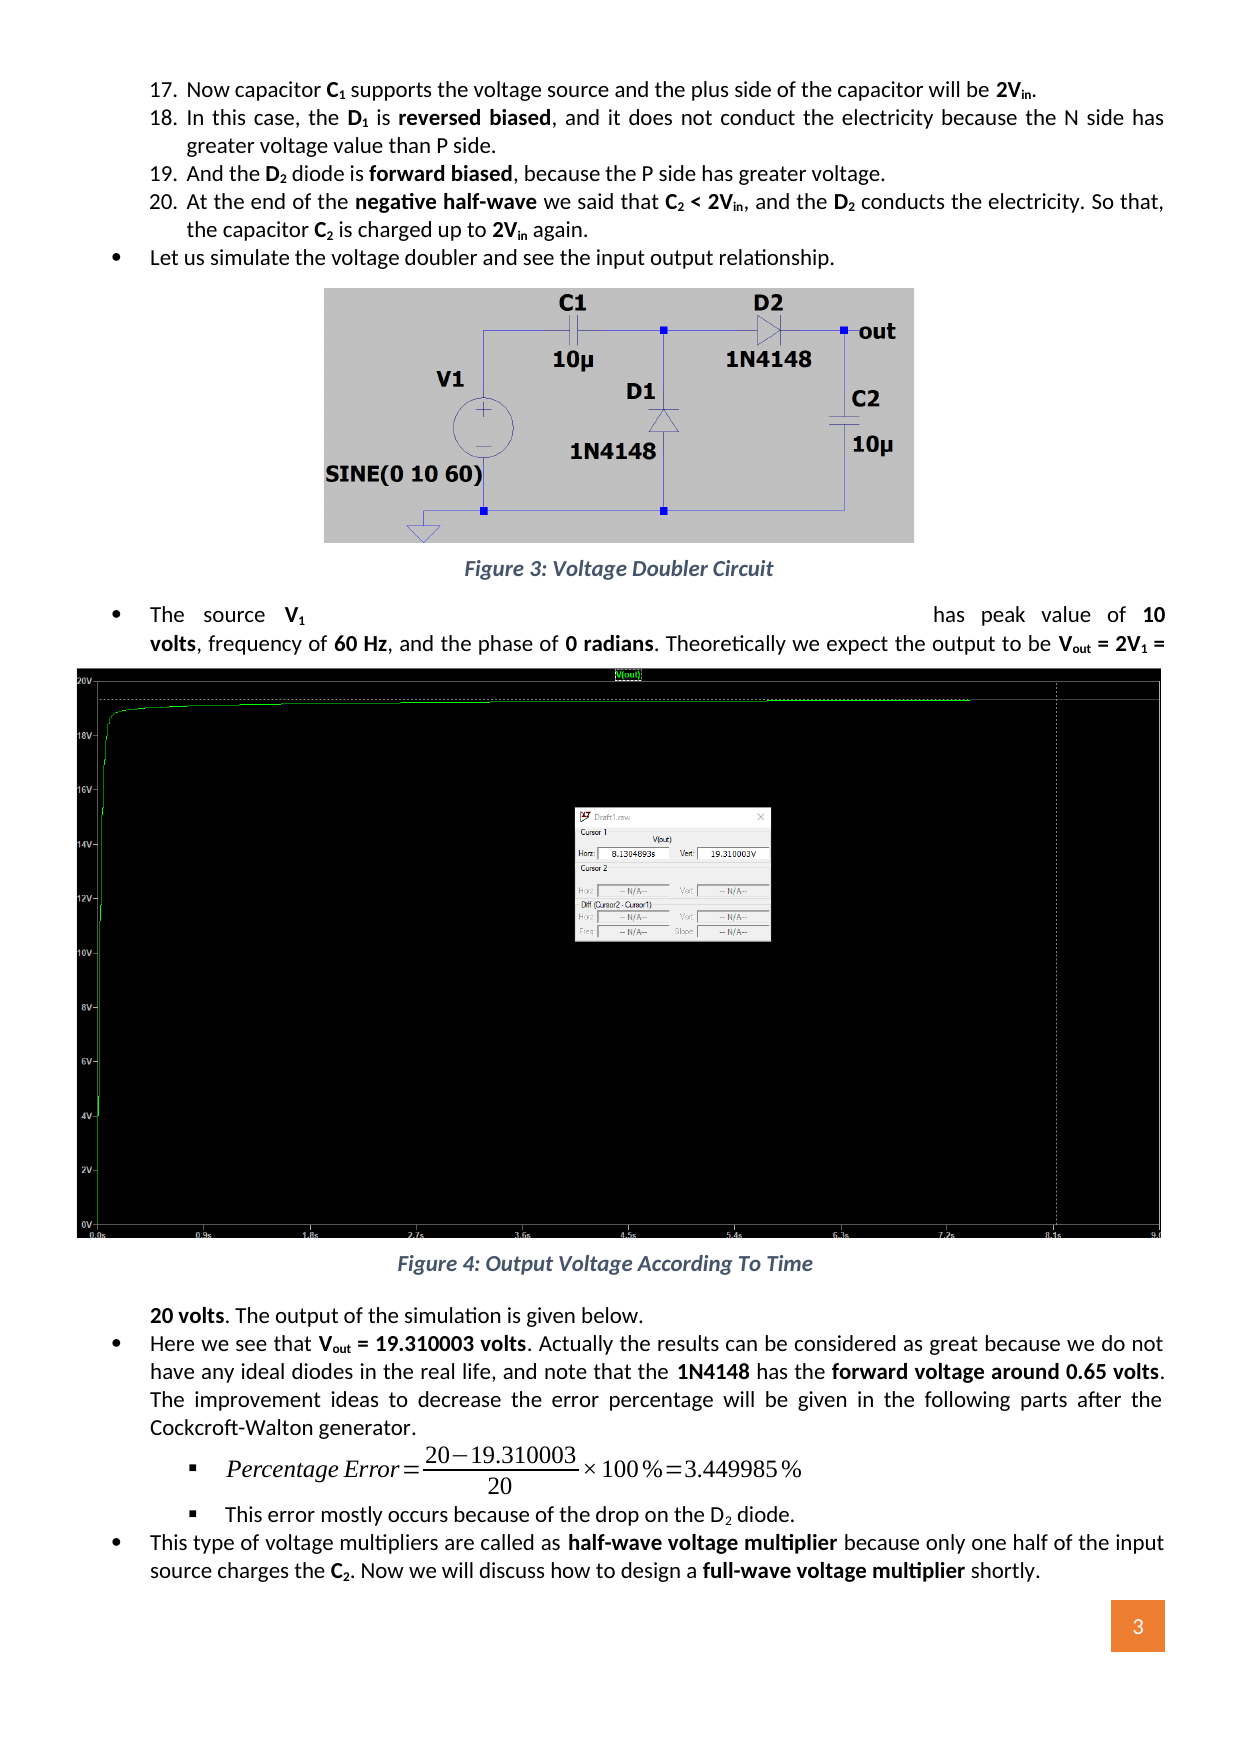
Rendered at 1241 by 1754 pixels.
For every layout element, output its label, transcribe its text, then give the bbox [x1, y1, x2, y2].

list Let us simulate the voltage doubler and see the input output relationship. [112, 243, 1165, 271]
list Now capacitor C1 supports the voltage source and the plus side of the capacitor will be 2Vin. [149, 75, 1165, 103]
picture [323, 288, 914, 543]
list In this case, the D1 is reversed biased, and it does not conduct the electricity because the N side has greater voltage value than P side. [149, 103, 1165, 159]
list This error mostly occurs because of the drop on the D2 diode. [187, 1500, 1165, 1528]
list And the D2 diode is forward biased, because the P side has greater voltage. [149, 159, 1165, 187]
list Here we see that Vout = 19.310003 volts. Actually the results can be considered as great because we do not have any ideal diodes in the real life, and note that the 1N4148 has the forward voltage around 0.65 volts. The improvement ideas to decrease the error percentage will be given in the following parts after the Cockcroft-Walton generator. [112, 1329, 1165, 1441]
list This type of voltage multipliers are called as half-wave voltage multiplier because only one half of the input source charges the C2. Now we will discuss how to design a full-wave voltage multiplier shortly. [112, 1528, 1165, 1584]
list At the end of the negative half-wave we said that C2 < 2Vin, and the D2 conducts the electricity. So that, the capacitor C2 is charged up to 2Vin again. [149, 187, 1165, 243]
picture [76, 668, 1159, 1237]
